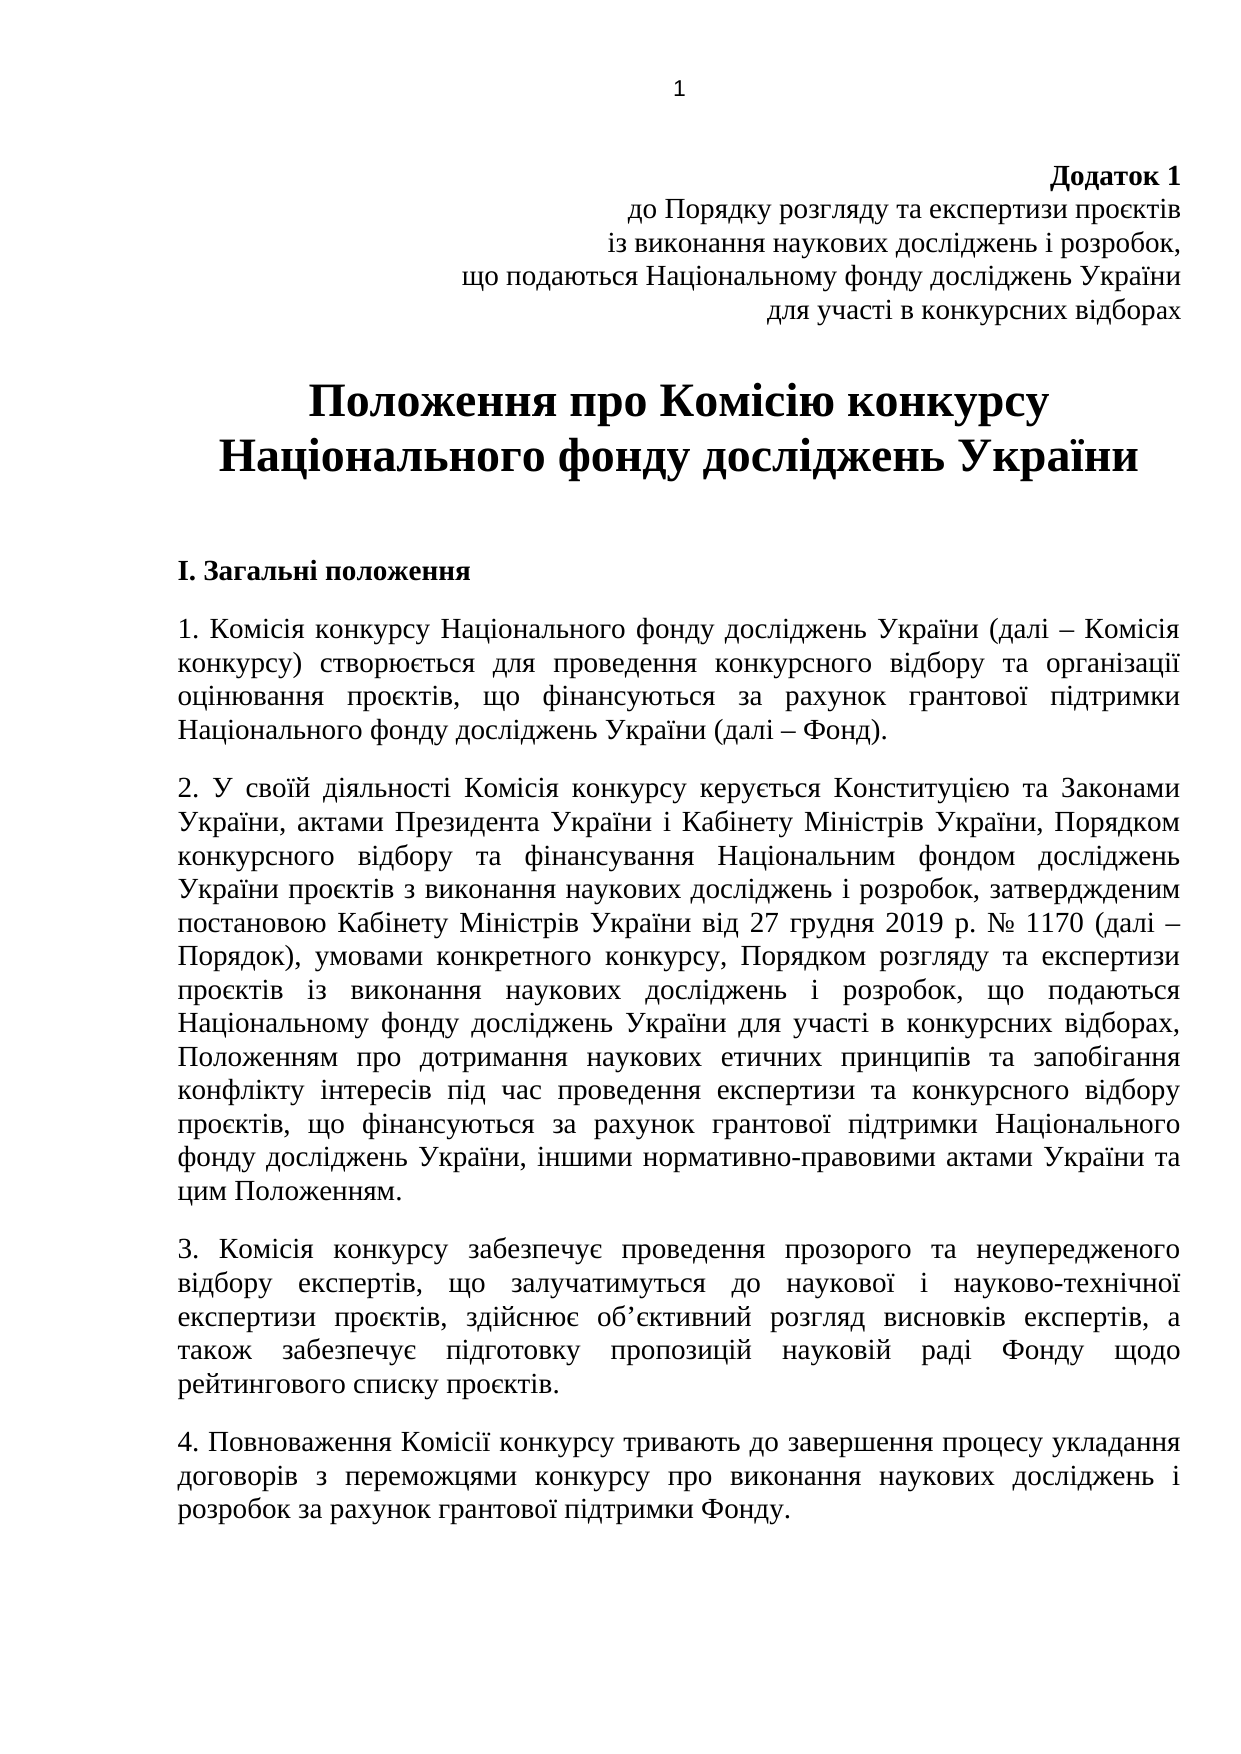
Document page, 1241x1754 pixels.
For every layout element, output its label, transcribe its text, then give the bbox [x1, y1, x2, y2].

text 2. У своїй діяльності Комісія конкурсу керується Конституцією та Законами України, актами Президента України і Кабінету Міністрів України, Порядком конкурсного відбору та фінансування Національним фондом досліджень України проєктів з виконання наукових досліджень і розробок, затверджденим постановою Кабінету Міністрів України від 27 грудня 2019 р. № 1170 (далі – Порядок), умовами конкретного конкурсу, Порядком розгляду та експертизи проєктів із виконання наукових досліджень і розробок, що подаються Національному фонду досліджень України для участі в конкурсних відборах, Положенням про дотримання наукових етичних принципів та запобігання конфлікту інтересів під час проведення експертизи та конкурсного відбору проєктів, що фінансуються за рахунок грантової підтримки Національного фонду досліджень України, іншими нормативно-правовими актами України та цим Положенням. [177, 771, 1181, 1207]
text для участі в конкурсних відборах [177, 292, 1181, 326]
text Додаток 1 [177, 158, 1181, 191]
text 4. Повноваження Комісії конкурсу тривають до завершення процесу укладання договорів з переможцями конкурсу про виконання наукових досліджень і розробок за рахунок грантової підтримки Фонду. [177, 1424, 1181, 1525]
text 3. Комісія конкурсу забезпечує проведення прозорого та неупередженого відбору експертів, що залучатимуться до наукової і науково-технічної експертизи проєктів, здійснює об’єктивний розгляд висновків експертів, а також забезпечує підготовку пропозицій науковій раді Фонду щодо рейтингового списку проєктів. [177, 1232, 1181, 1399]
text що подаються Національному фонду досліджень України [177, 258, 1181, 292]
text 1. Комісія конкурсу Національного фонду досліджень України (далі – Комісія конкурсу) створюється для проведення конкурсного відбору та організації оцінювання проєктів, що фінансуються за рахунок грантової підтримки Національного фонду досліджень України (далі – Фонд). [177, 611, 1181, 746]
text із виконання наукових досліджень і розробок, [177, 225, 1181, 258]
subtitle Положення про Комісію конкурсу Національного фонду досліджень України [177, 372, 1181, 482]
text до Порядку розгляду та експертизи проєктів [177, 191, 1181, 225]
text І. Загальні положення [177, 553, 1181, 586]
